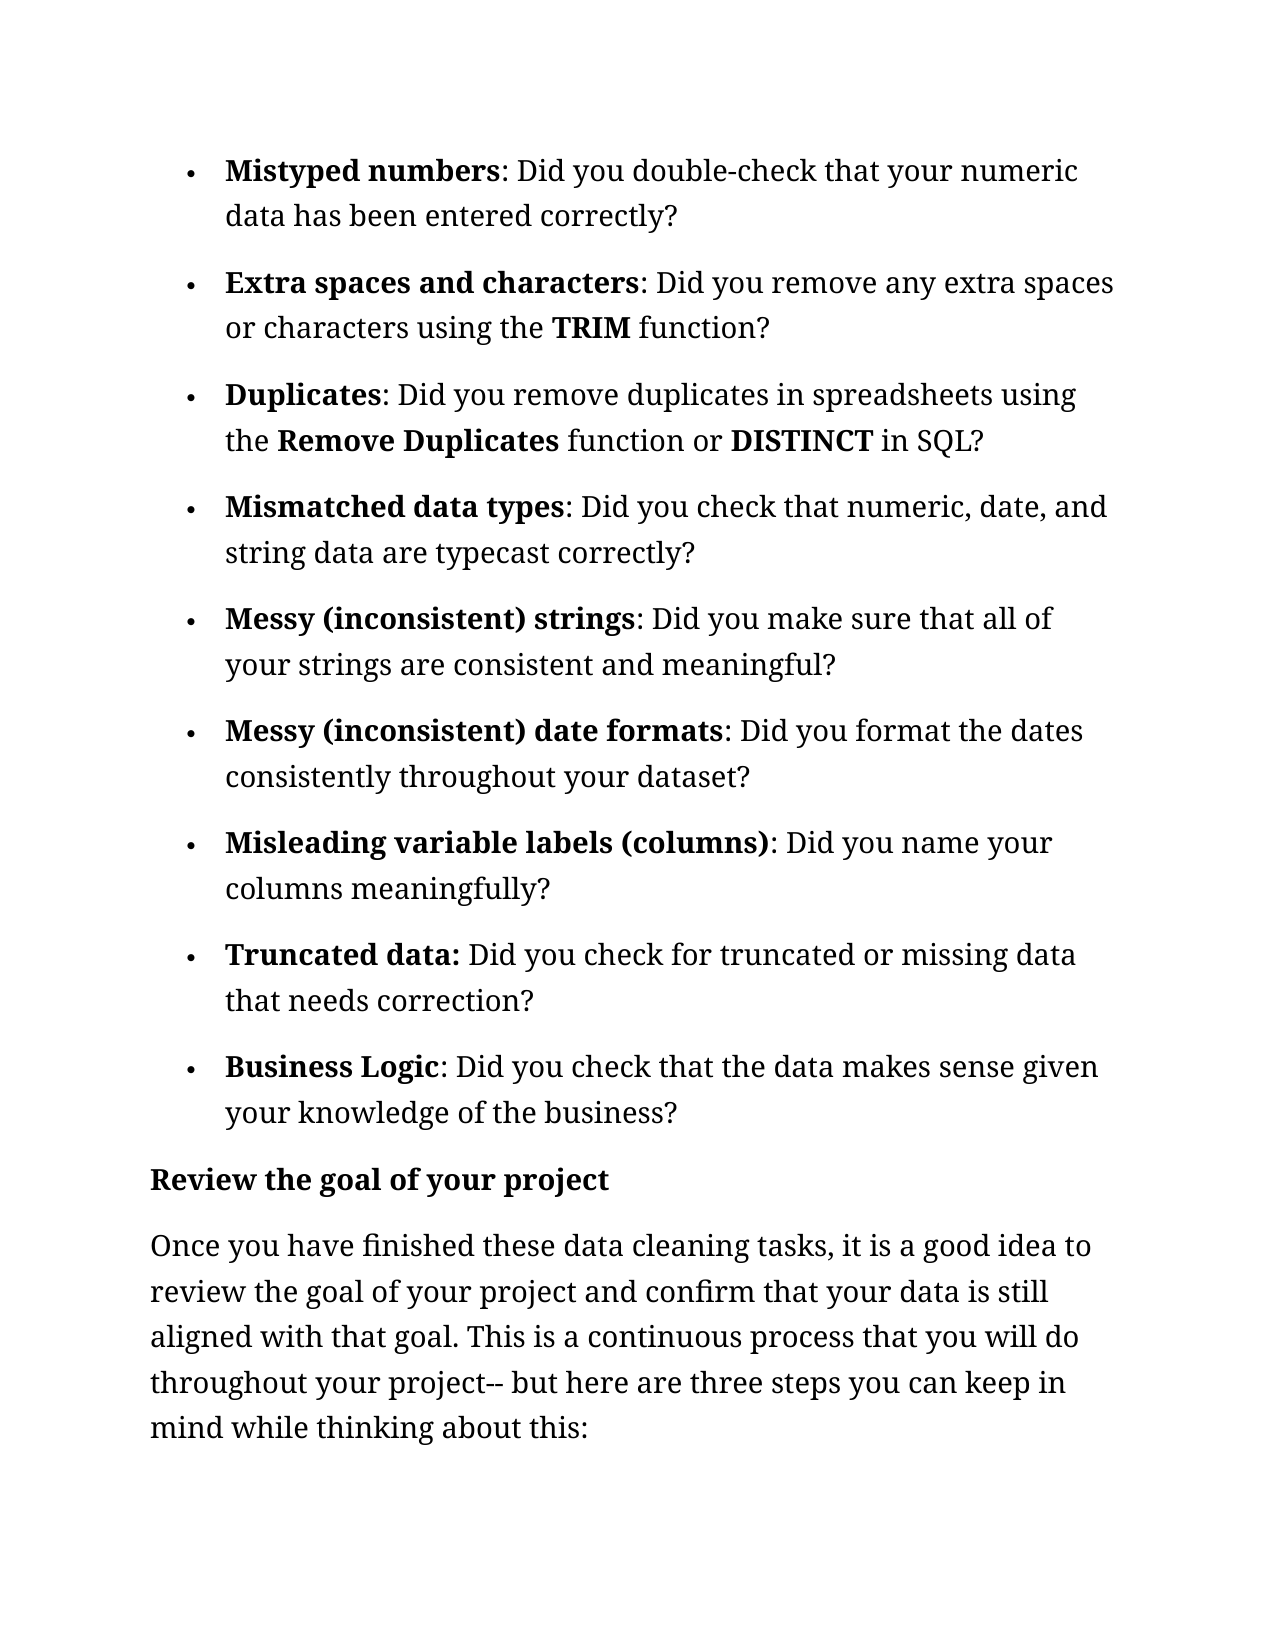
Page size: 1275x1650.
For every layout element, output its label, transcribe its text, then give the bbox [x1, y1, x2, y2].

text Once you have finished these data cleaning tasks, it is a good idea to review the goal of your project and confirm that your data is still aligned with that goal. This is a continuous process that you will do throughout your project-- but here are three steps you can keep in mind while thinking about this: [150, 1225, 1125, 1447]
list Messy (inconsistent) date formats: Did you format the dates consistently throughout your dataset? [187, 710, 1125, 796]
list Extra spaces and characters: Did you remove any extra spaces or characters using the TRIM function? [187, 262, 1125, 347]
list Misleading variable labels (columns): Did you name your columns meaningfully? [187, 822, 1125, 908]
text Review the goal of your project [150, 1159, 1125, 1198]
list Truncated data: Did you check for truncated or missing data that needs correction? [187, 934, 1125, 1020]
list Messy (inconsistent) strings: Did you make sure that all of your strings are consistent and meaningful? [187, 598, 1125, 684]
list Business Logic: Did you check that the data makes sense given your knowledge of the business? [187, 1047, 1125, 1132]
list Mismatched data types: Did you check that numeric, date, and string data are typecast correctly? [187, 486, 1125, 572]
list Mistyped numbers: Did you double-check that your numeric data has been entered correctly? [187, 150, 1125, 235]
list Duplicates: Did you remove duplicates in spreadsheets using the Remove Duplicates function or DISTINCT in SQL? [187, 374, 1125, 459]
